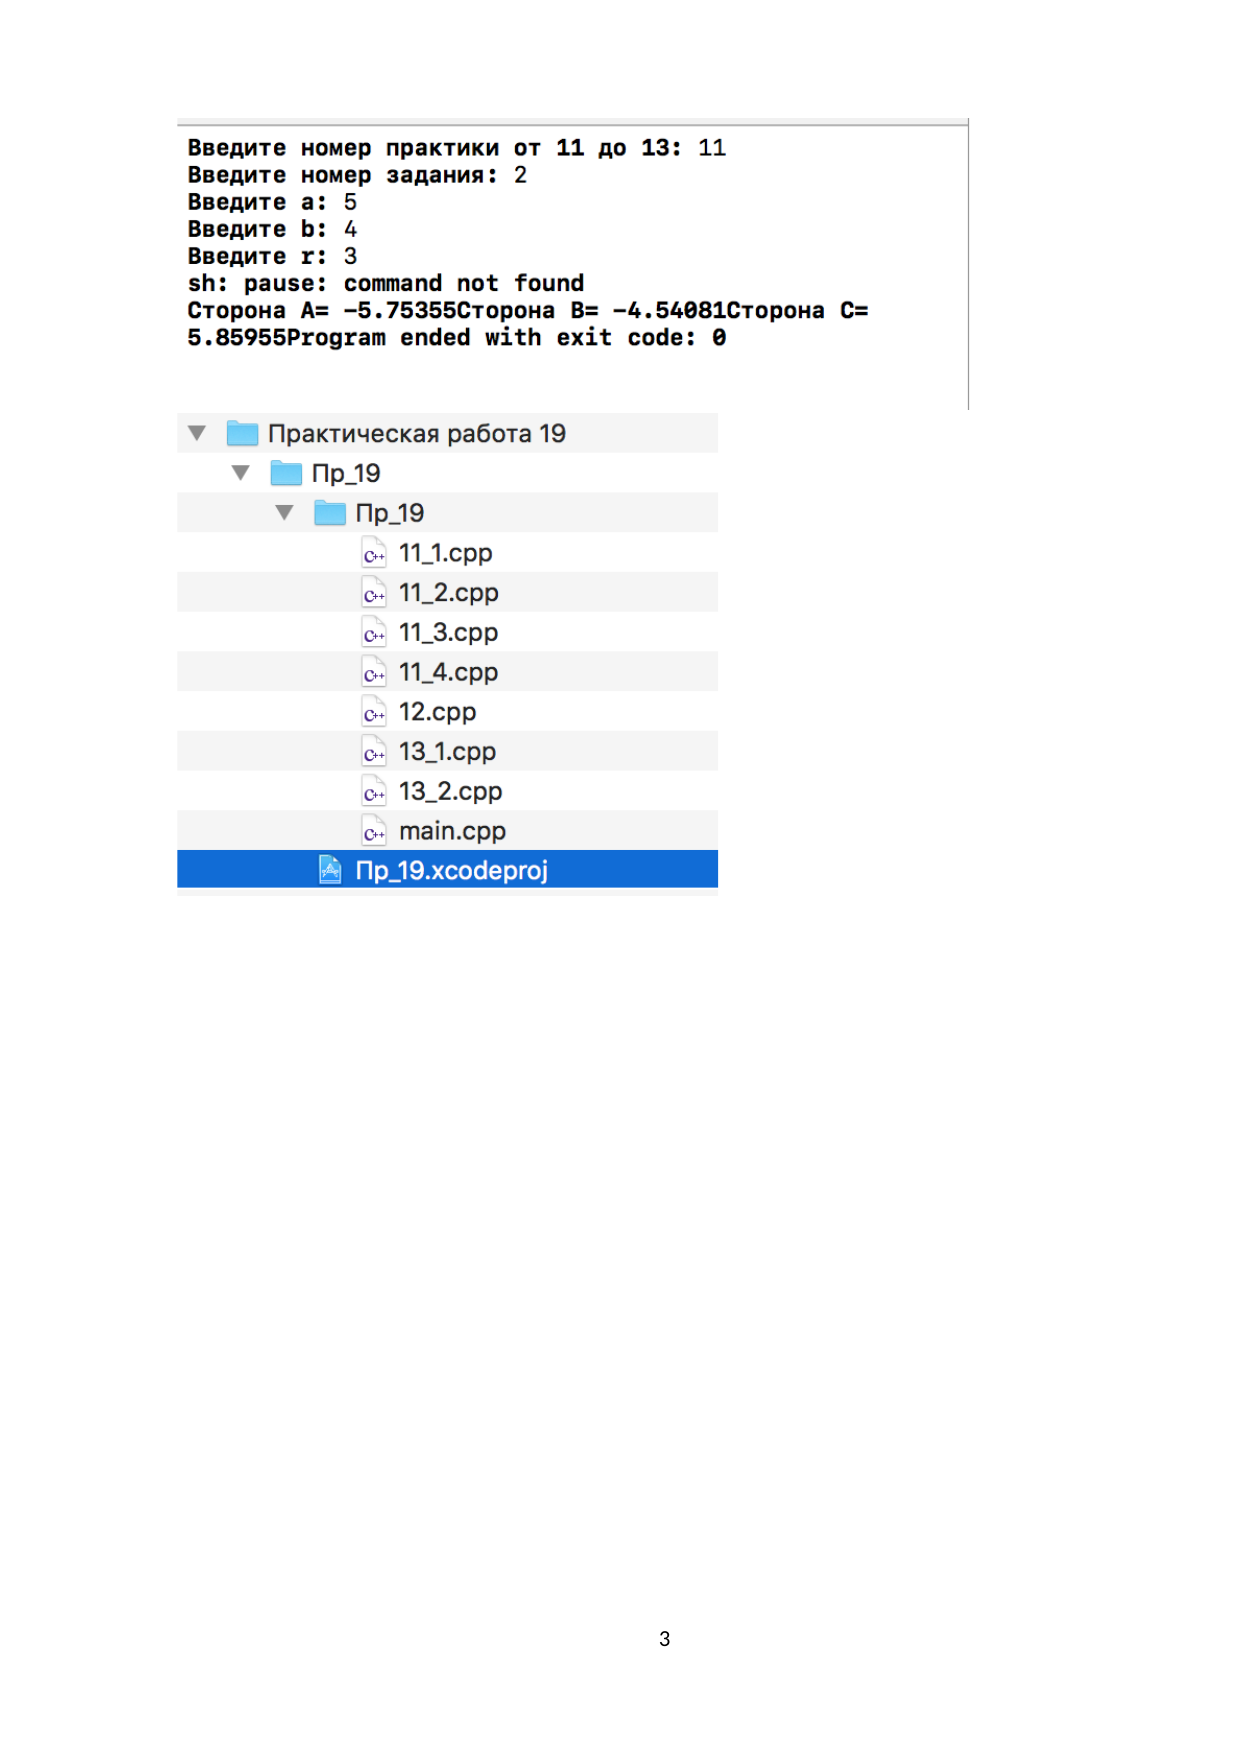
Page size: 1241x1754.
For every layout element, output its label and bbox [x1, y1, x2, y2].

picture [177, 413, 719, 896]
picture [177, 118, 970, 410]
